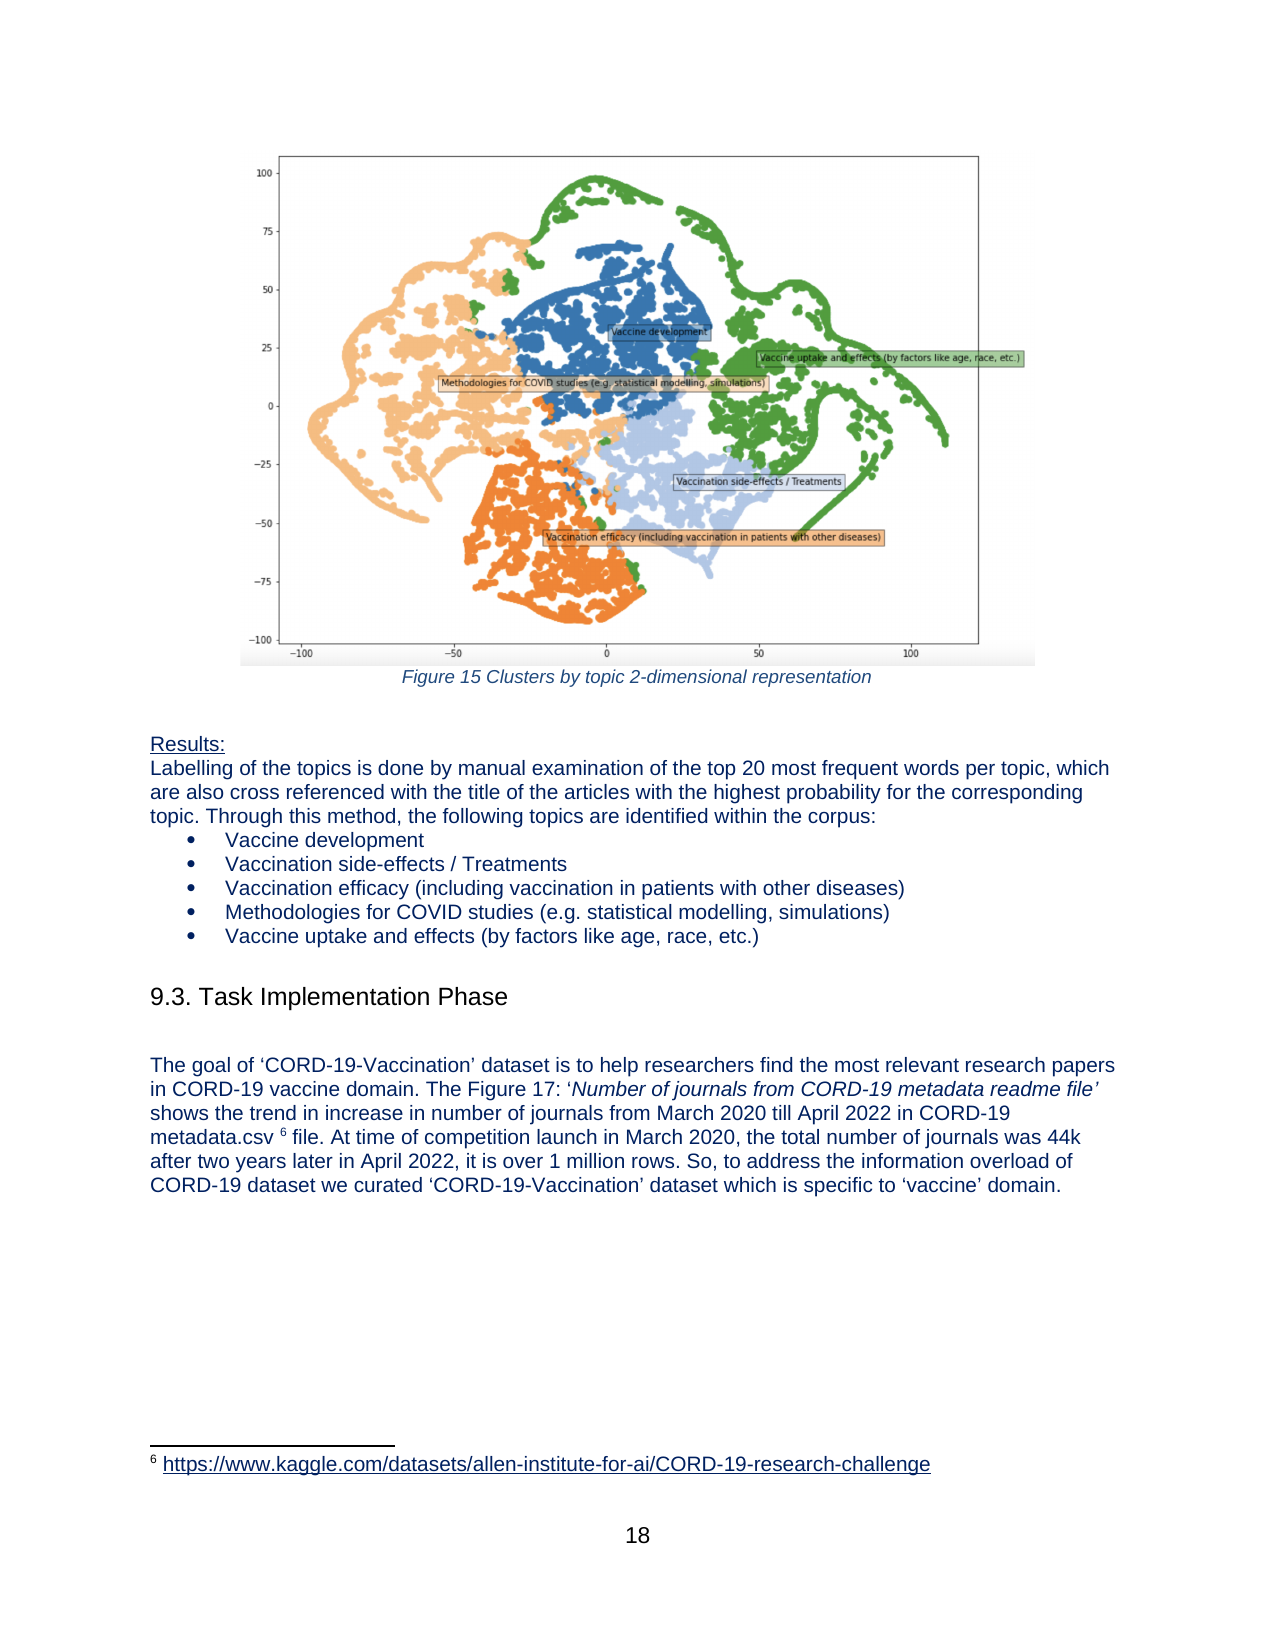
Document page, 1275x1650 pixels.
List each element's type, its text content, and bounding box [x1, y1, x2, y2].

list Methodologies for COVID studies (e.g. statistical modelling, simulations) [187, 900, 1125, 924]
text Figure 15 Clusters by topic 2-dimensional representation [150, 666, 1125, 687]
list Vaccine uptake and effects (by factors like age, race, etc.) [187, 924, 1125, 948]
picture [240, 150, 1035, 666]
text Results: [150, 732, 1125, 756]
list Vaccination side-effects / Treatments [187, 852, 1125, 876]
text The goal of ‘CORD-19-Vaccination’ dataset is to help researchers find the most relevant research papers in CORD-19 vaccine domain. The Figure 17: ‘Number of journals from CORD-19 metadata readme file’ shows the trend in increase in number of journals from March 2020 till April 2022 in CORD-19 metadata.csv file. At time of competition launch in March 2020, the total number of journals was 44k after two years later in April 2022, it is over 1 million rows. So, to address the information overload of CORD-19 dataset we curated ‘CORD-19-Vaccination’ dataset which is specific to ‘vaccine’ domain. [150, 1053, 1125, 1197]
list Vaccination efficacy (including vaccination in patients with other diseases) [187, 876, 1125, 900]
subtitle 9.3. Task Implementation Phase [150, 981, 1125, 1010]
list Vaccine development [187, 828, 1125, 852]
text Labelling of the topics is done by manual examination of the top 20 most frequent words per topic, which are also cross referenced with the title of the articles with the highest probability for the corresponding topic. Through this method, the following topics are identified within the corpus: [150, 756, 1125, 828]
